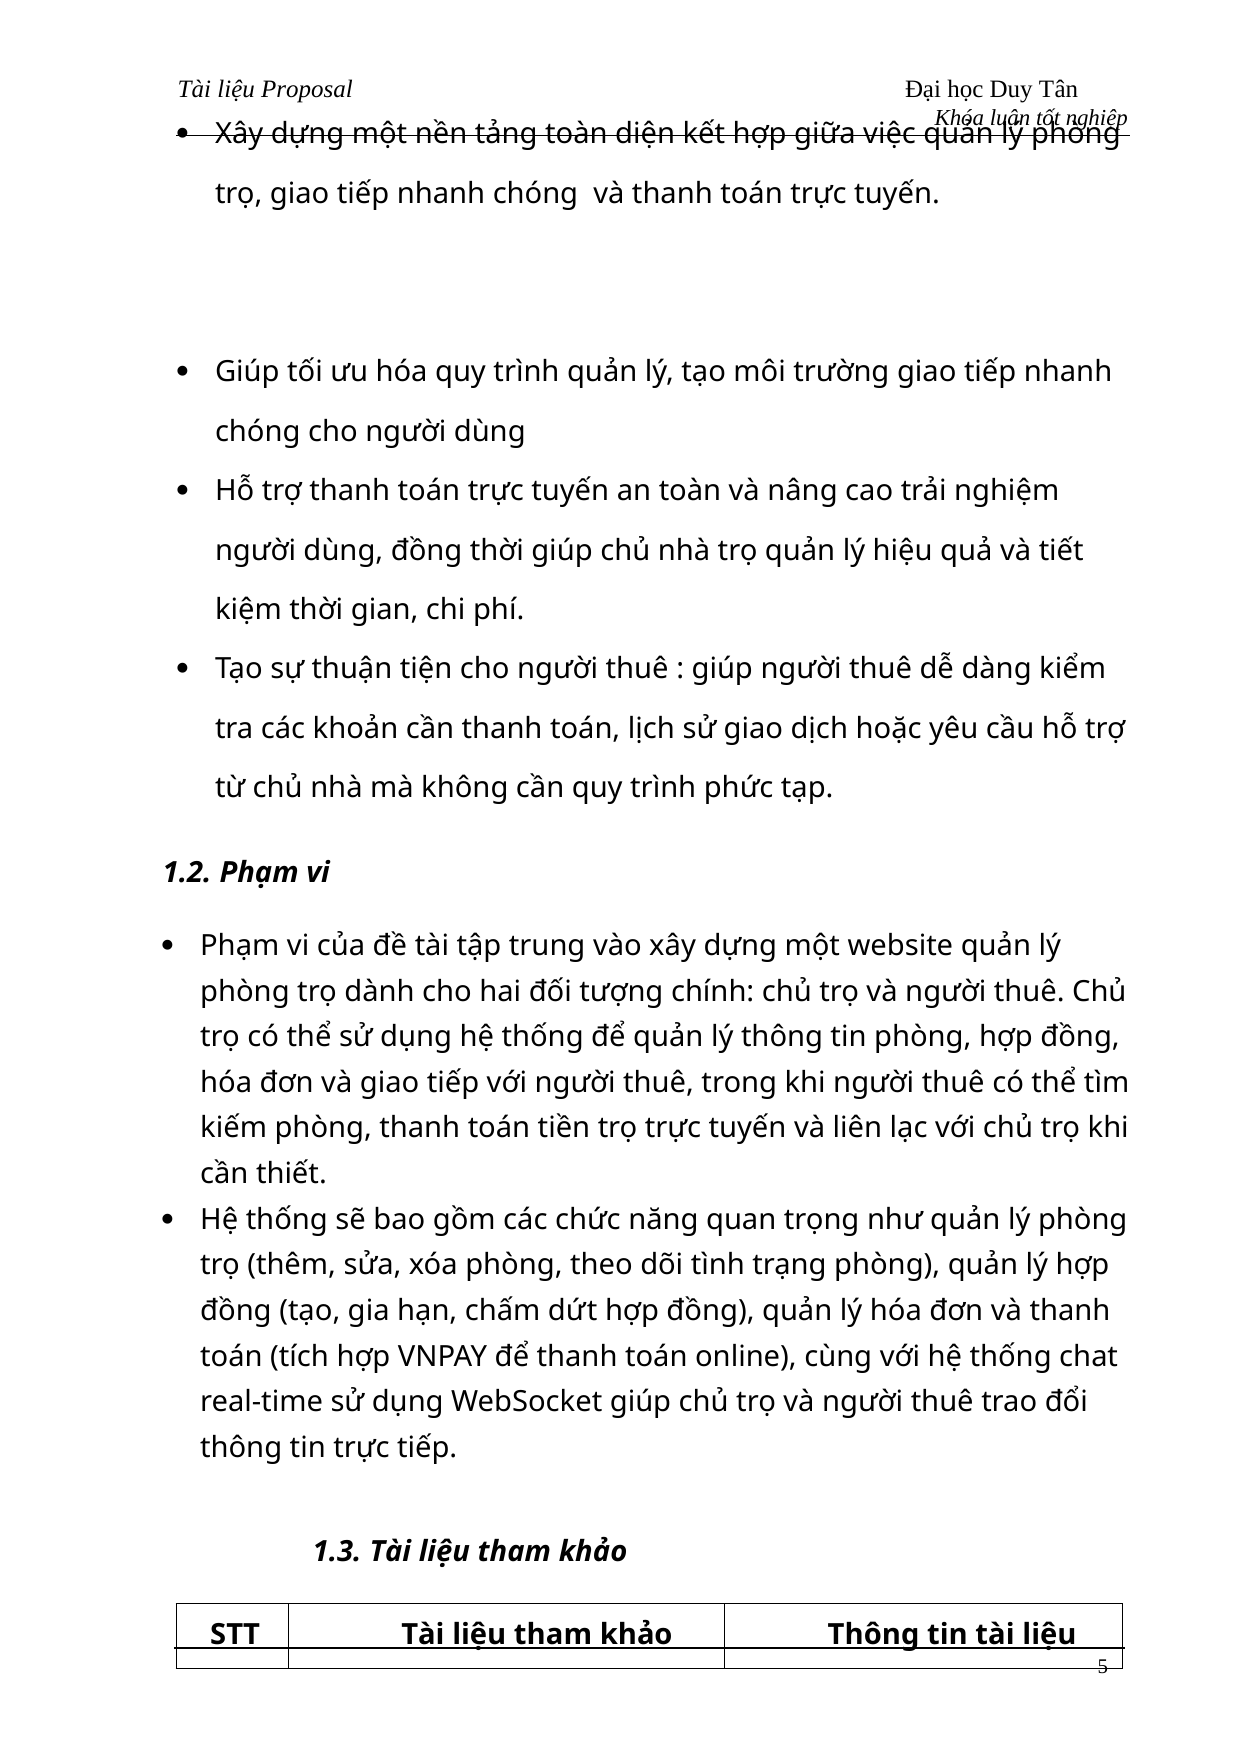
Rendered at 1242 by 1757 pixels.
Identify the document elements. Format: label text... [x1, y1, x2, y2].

table_header STT [177, 1604, 288, 1668]
list Tạo sự thuận tiện cho người thuê : giúp người thuê dễ dàng kiểm tra các khoản cần thanh toán, lịch sử giao dịch hoặc yêu cầu hỗ trợ từ chủ nhà mà không cần quy trình phức tạp. [177, 648, 1139, 806]
list Giúp tối ưu hóa quy trình quản lý, tạo môi trường giao tiếp nhanh chóng cho người dùng [177, 350, 1139, 449]
list Phạm vi của đề tài tập trung vào xây dựng một website quản lý phòng trọ dành cho hai đối tượng chính: chủ trọ và người thuê. Chủ trọ có thể sử dụng hệ thống để quản lý thông tin phòng, hợp đồng, hóa đơn và giao tiếp với người thuê, trong khi người thuê có thể tìm kiếm phòng, thanh toán tiền trọ trực tuyến và liên lạc với chủ trọ khi cần thiết. [162, 924, 1139, 1192]
list Xây dựng một nền tảng toàn diện kết hợp giữa việc quản lý phòng trọ, giao tiếp nhanh chóng và thanh toán trực tuyến. [177, 112, 1139, 212]
list Hỗ trợ thanh toán trực tuyến an toàn và nâng cao trải nghiệm người dùng, đồng thời giúp chủ nhà trọ quản lý hiệu quả và tiết kiệm thời gian, chi phí. [177, 469, 1139, 628]
table_header Thông tin tài liệu [725, 1604, 1122, 1668]
subtitle 1.2. Phạm vi [162, 851, 1139, 891]
subtitle 1.3. Tài liệu tham khảo [312, 1530, 1139, 1570]
list Hệ thống sẽ bao gồm các chức năng quan trọng như quản lý phòng trọ (thêm, sửa, xóa phòng, theo dõi tình trạng phòng), quản lý hợp đồng (tạo, gia hạn, chấm dứt hợp đồng), quản lý hóa đơn và thanh toán (tích hợp VNPAY để thanh toán online), cùng với hệ thống chat real-time sử dụng WebSocket giúp chủ trọ và người thuê trao đổi thông tin trực tiếp. [162, 1198, 1139, 1466]
table_header Tài liệu tham khảo [289, 1604, 724, 1668]
